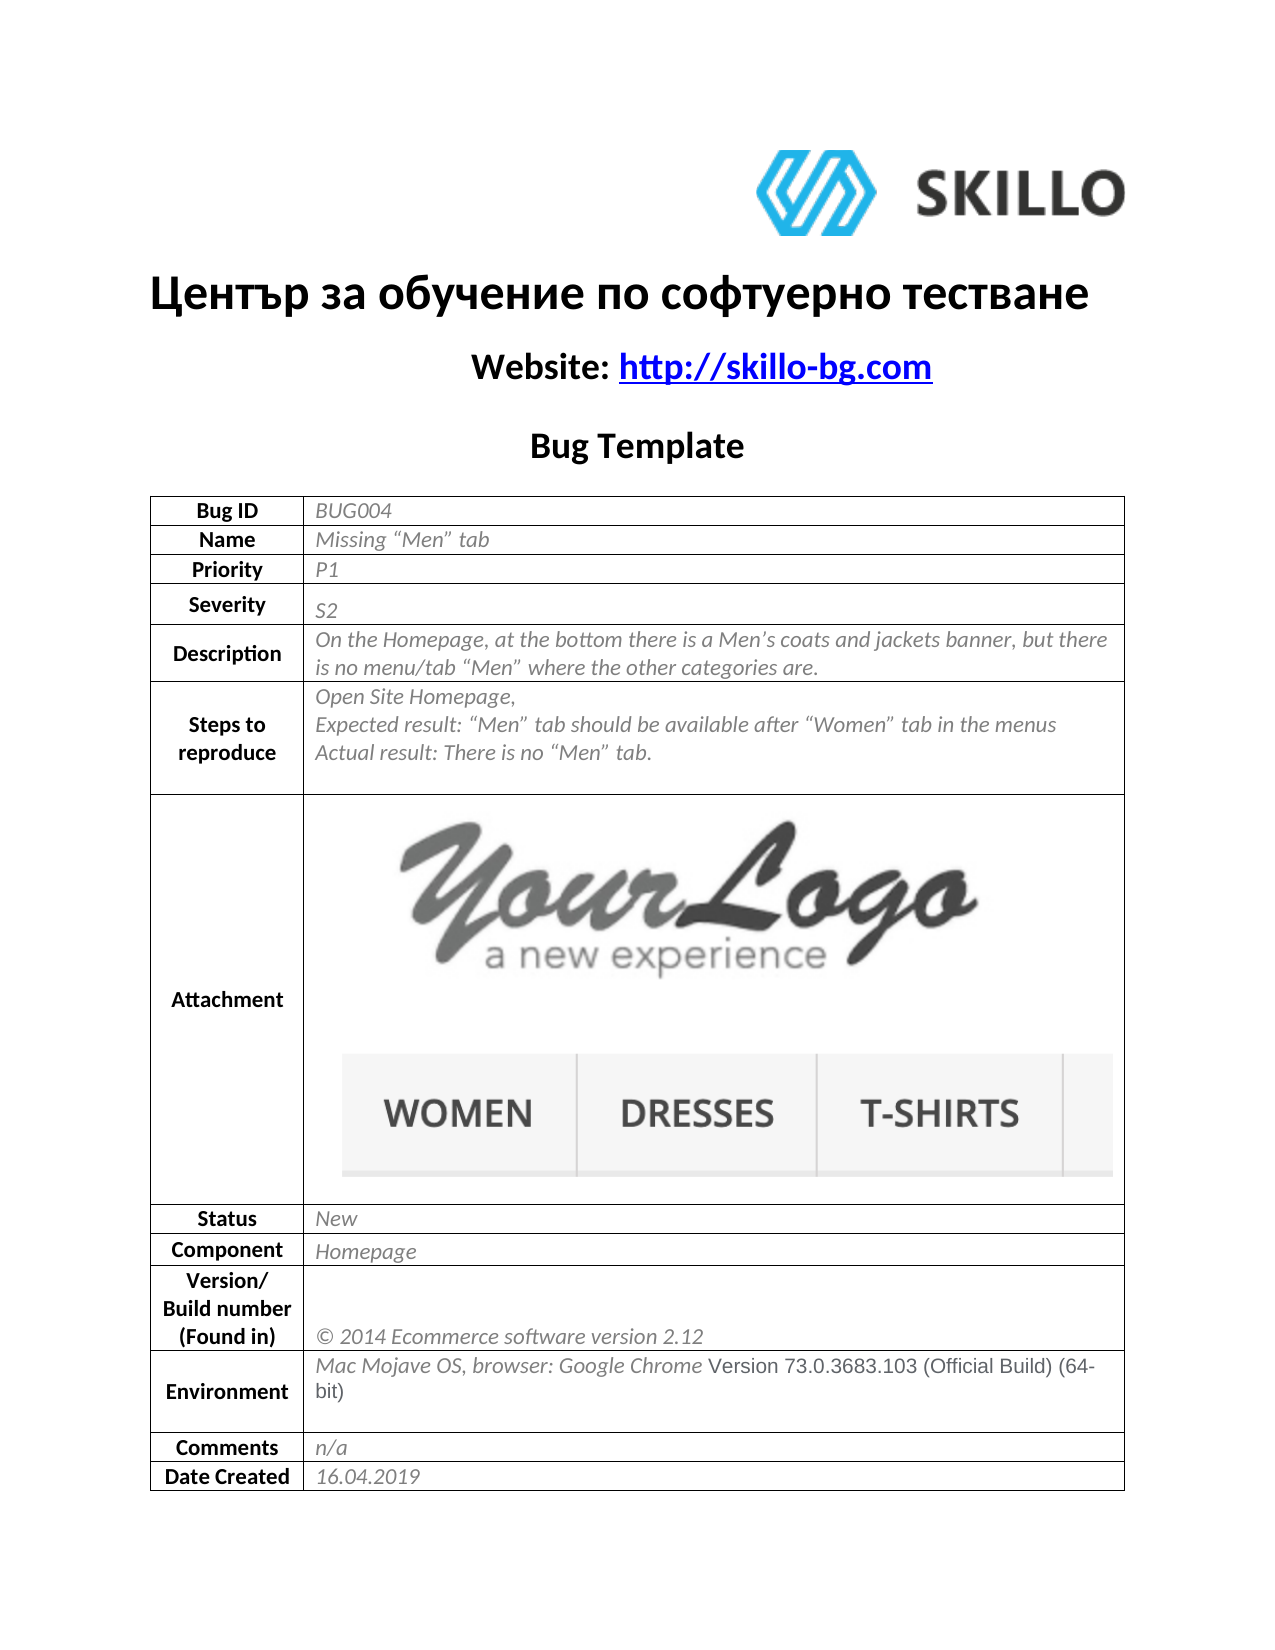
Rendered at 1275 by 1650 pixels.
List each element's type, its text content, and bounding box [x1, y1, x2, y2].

table_cell P1 [304, 555, 1124, 583]
table_header Bug ID [151, 497, 303, 524]
table_cell Open Site Homepage, Expected result: “Men” tab should be available after “Women” tab in the menus Actual result: There is no “Men” tab. [304, 682, 1124, 794]
table_cell Description [151, 625, 303, 681]
table_cell Missing “Men” tab [304, 526, 1124, 554]
table_cell [1113, 795, 1124, 1203]
table_header BUG004 [304, 497, 1124, 524]
table_cell Attachment [151, 795, 303, 1203]
table_cell Name [151, 526, 303, 554]
table_cell Severity [151, 584, 303, 624]
table_cell n/a [304, 1433, 1124, 1461]
table_cell Homepage [304, 1234, 1124, 1265]
table_cell Date Created [151, 1462, 303, 1490]
table_cell Version/Build number (Found in) [151, 1266, 303, 1350]
picture [756, 150, 1125, 236]
table_cell Priority [151, 555, 303, 583]
text Център за обучение по софтуерно тестване Website: http://skillo-bg.com [150, 261, 1125, 392]
table_cell [304, 795, 315, 1203]
table_cell Comments [151, 1433, 303, 1461]
table_cell 16.04.2019 [304, 1462, 1124, 1490]
table_cell On the Homepage, at the bottom there is a Men’s coats and jackets banner, but there is no menu/tab “Men” where the other categories are. [304, 625, 1124, 681]
table_cell S2 [304, 584, 1124, 624]
table_cell Status [151, 1205, 303, 1232]
table_cell © 2014 Ecommerce software version 2.12 [304, 1266, 1124, 1350]
picture [315, 795, 1113, 1204]
table_cell Mac Mojave OS, browser: Google Chrome Version 73.0.3683.103 (Official Build) (64-bit) [304, 1351, 1124, 1432]
table_cell Component [151, 1234, 303, 1265]
table_cell New [304, 1205, 1124, 1232]
table_cell Steps to reproduce [151, 682, 303, 794]
table_cell Environment [151, 1351, 303, 1432]
text Bug Template [150, 422, 1125, 468]
